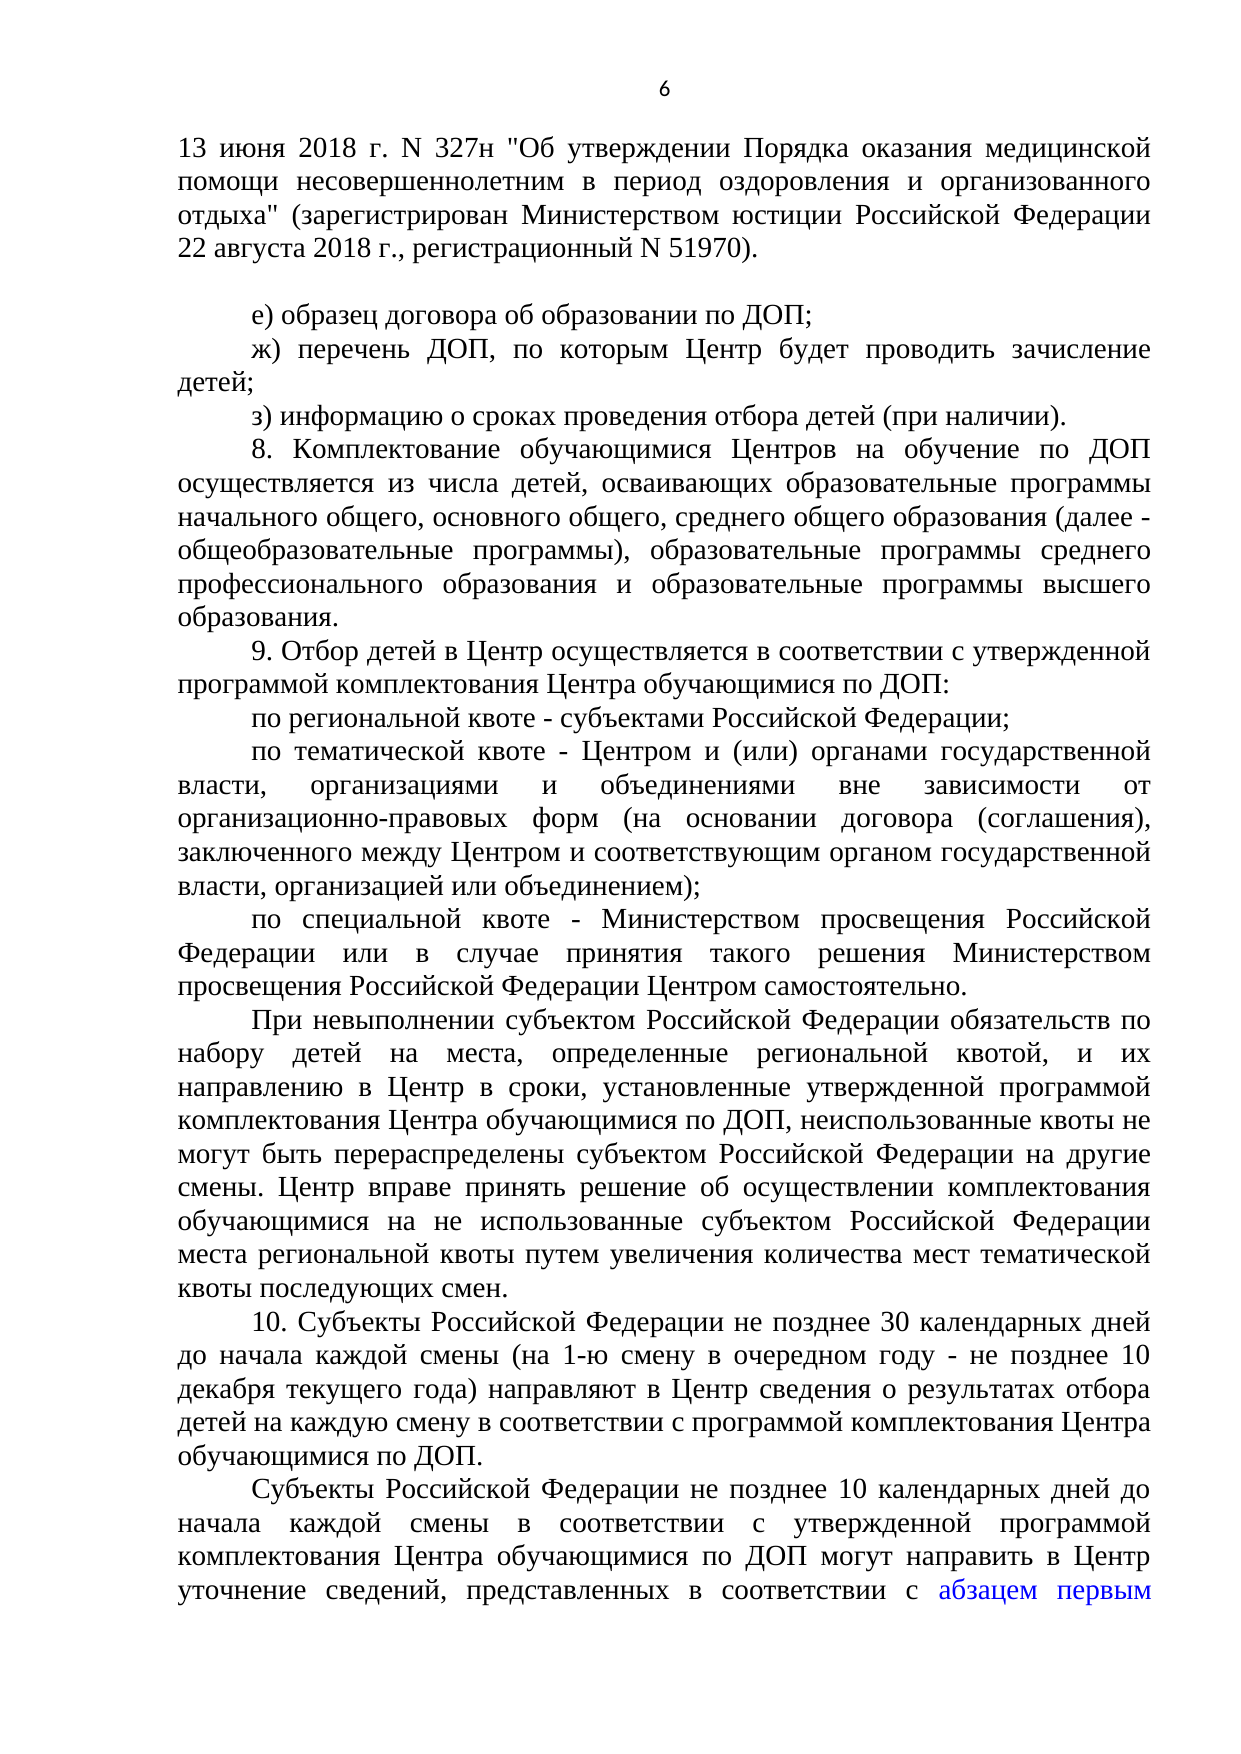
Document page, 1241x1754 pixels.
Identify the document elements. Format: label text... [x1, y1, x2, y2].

text ж) перечень ДОП, по которым Центр будет проводить зачисление детей; [177, 331, 1152, 398]
text При невыполнении субъектом Российской Федерации обязательств по набору детей на места, определенные региональной квотой, и их направлению в Центр в сроки, установленные утвержденной программой комплектования Центра обучающимися по ДОП, неиспользованные квоты не могут быть перераспределены субъектом Российской Федерации на другие смены. Центр вправе принять решение об осуществлении комплектования обучающимися на не использованные субъектом Российской Федерации места региональной квоты путем увеличения количества мест тематической квоты последующих смен. [177, 1002, 1152, 1304]
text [177, 1471, 1152, 1606]
text по региональной квоте - субъектами Российской Федерации; [177, 700, 1152, 733]
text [177, 130, 1152, 264]
text е) образец договора об образовании по ДОП; [177, 297, 1152, 331]
text з) информацию о сроках проведения отбора детей (при наличии). [177, 398, 1152, 432]
text по тематической квоте - Центром и (или) органами государственной власти, организациями и объединениями вне зависимости от организационно-правовых форм (на основании договора (соглашения), заключенного между Центром и соответствующим органом государственной власти, организацией или объединением); [177, 733, 1152, 901]
text по специальной квоте - Министерством просвещения Российской Федерации или в случае принятия такого решения Министерством просвещения Российской Федерации Центром самостоятельно. [177, 901, 1152, 1002]
text 10. Субъекты Российской Федерации не позднее 30 календарных дней до начала каждой смены (на 1-ю смену в очередном году - не позднее 10 декабря текущего года) направляют в Центр сведения о результатах отбора детей на каждую смену в соответствии с программой комплектования Центра обучающимися по ДОП. [177, 1304, 1152, 1471]
text 8. Комплектование обучающимися Центров на обучение по ДОП осуществляется из числа детей, осваивающих образовательные программы начального общего, основного общего, среднего общего образования (далее - общеобразовательные программы), образовательные программы среднего профессионального образования и образовательные программы высшего образования. [177, 432, 1152, 633]
text 9. Отбор детей в Центр осуществляется в соответствии с утвержденной программой комплектования Центра обучающимися по ДОП: [177, 633, 1152, 700]
